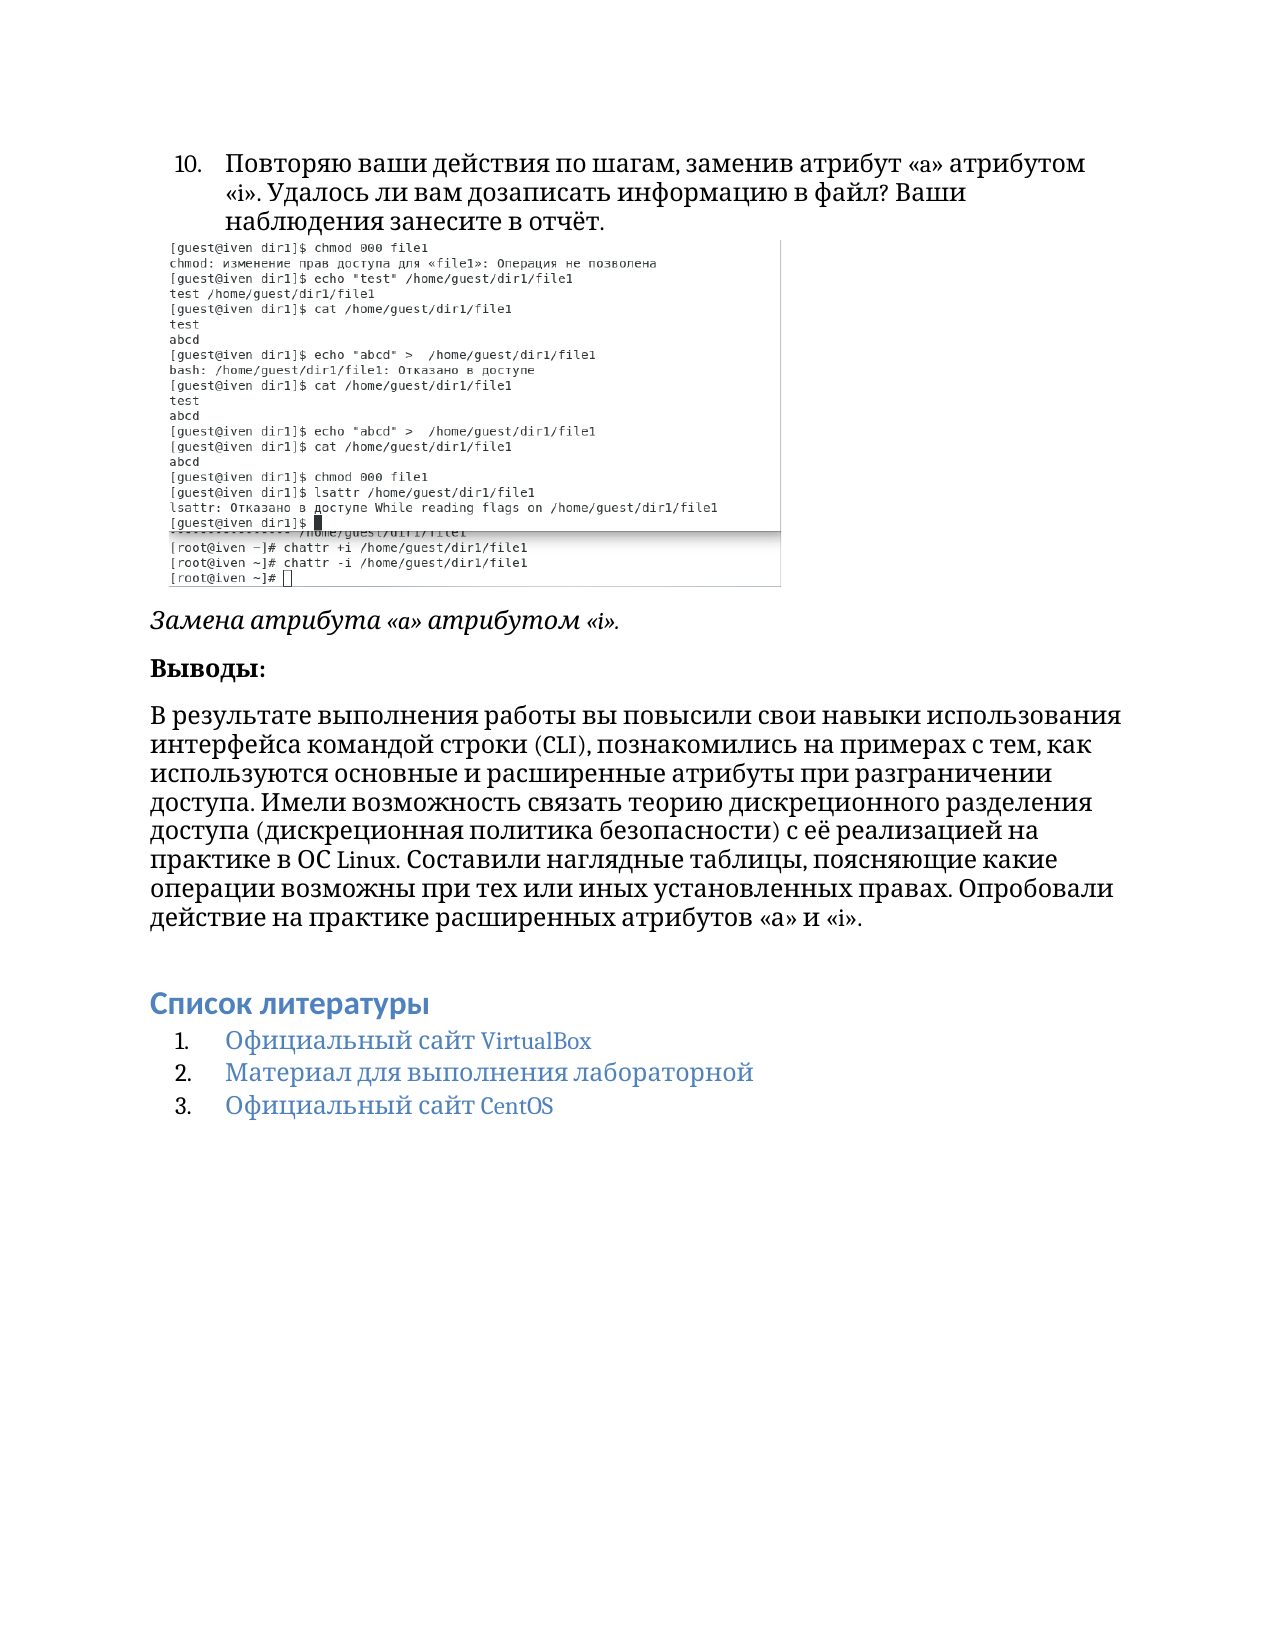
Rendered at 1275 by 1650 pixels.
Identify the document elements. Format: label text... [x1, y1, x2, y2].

list Повторяю ваши действия по шагам, заменив атрибут «a» атрибутом «i». Удалось ли вам дозаписать информацию в файл? Ваши наблюдения занесите в отчёт. [175, 150, 1125, 236]
list Официальный сайт CentOS [175, 1092, 1125, 1120]
list Материал для выполнения лабораторной [175, 1059, 1125, 1088]
picture [168, 240, 782, 587]
subtitle Список литературы [150, 982, 1125, 1023]
text Замена атрибута «a» атрибутом «i». [150, 607, 1125, 636]
text В результате выполнения работы вы повысили свои навыки использования интерфейса командой строки (CLI), познакомились на примерах с тем, как используются основные и расширенные атрибуты при разграничении доступа. Имели возможность связать теорию дискреционного разделения доступа (дискреционная политика безопасности) с её реализацией на практике в ОС Linux. Составили наглядные таблицы, поясняющие какие операции возможны при тех или иных установленных правах. Опробовали действие на практике расширенных атрибутов «а» и «i». [150, 702, 1125, 932]
text Выводы: [150, 655, 1125, 683]
list Официальный сайт VirtualBox [175, 1027, 1125, 1055]
